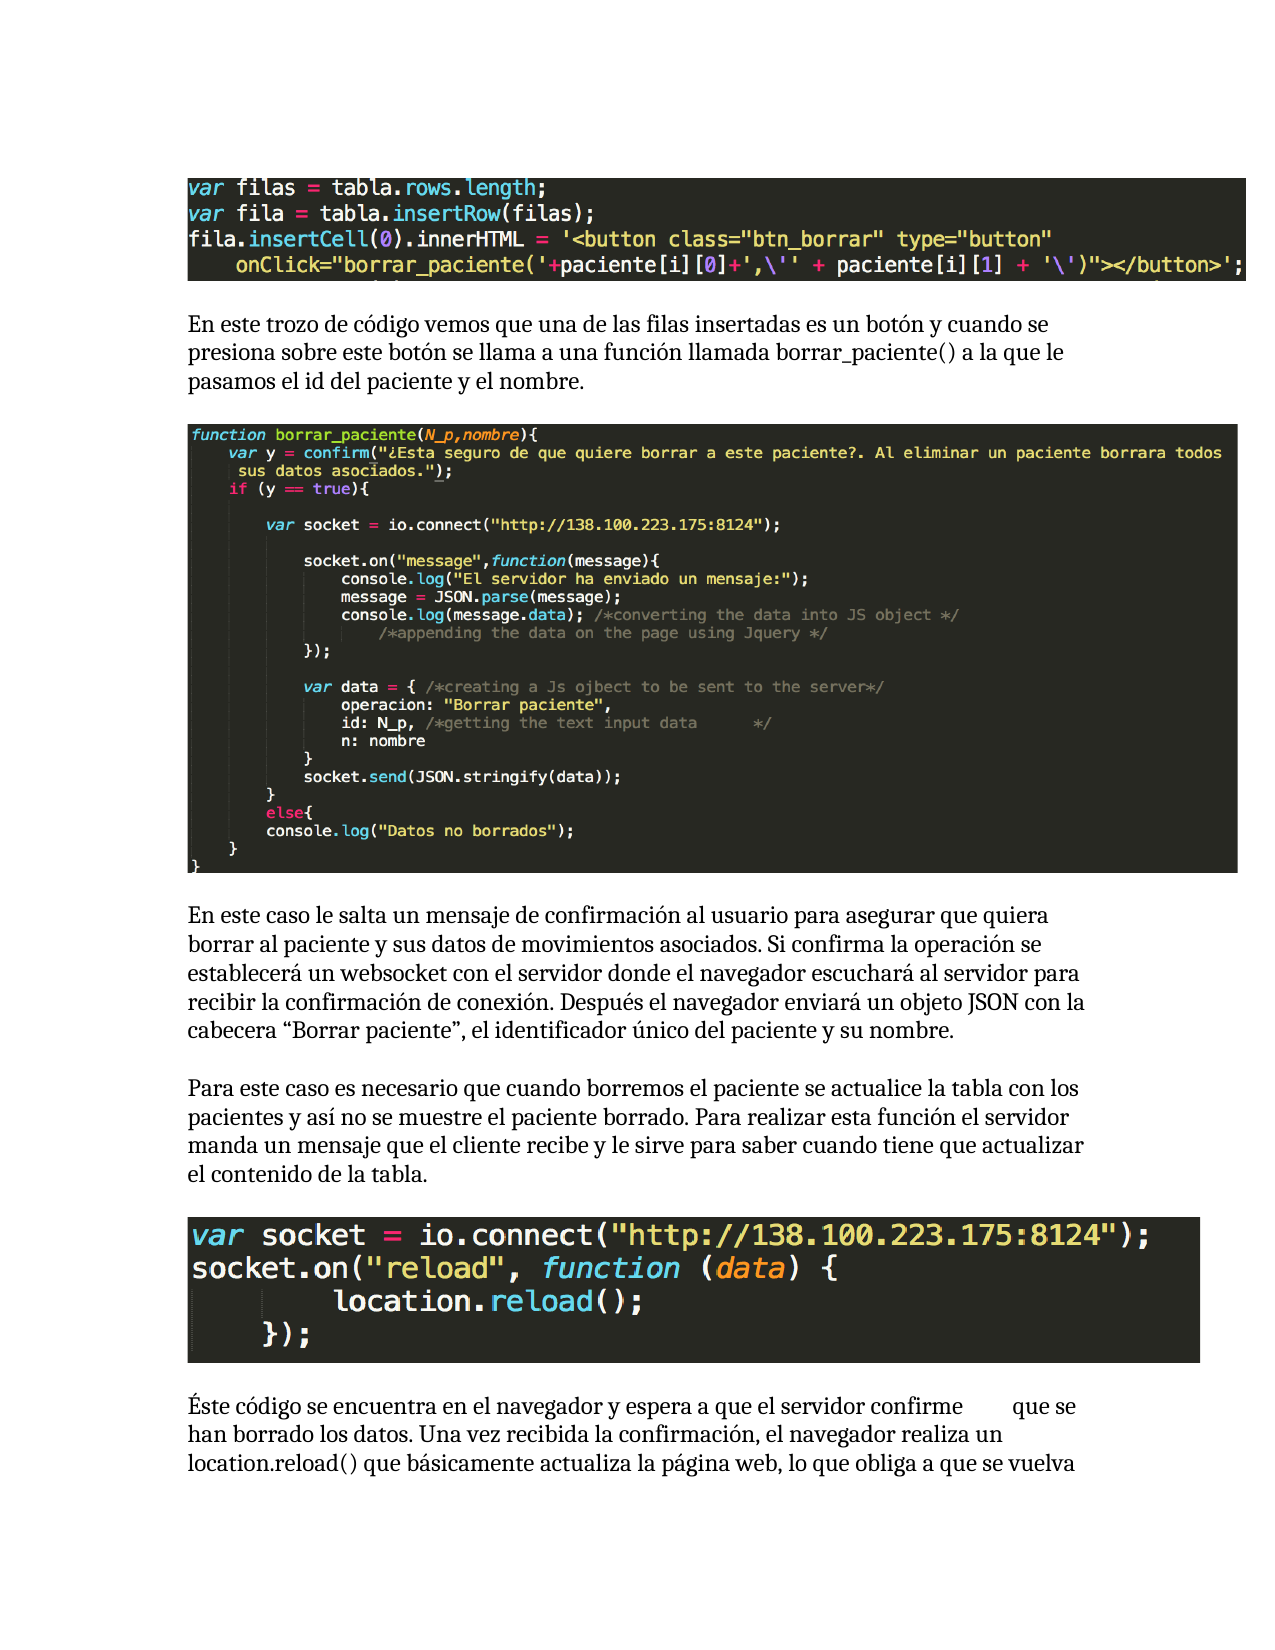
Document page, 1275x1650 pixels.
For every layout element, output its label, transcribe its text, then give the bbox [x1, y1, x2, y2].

text En este trozo de código vemos que una de las filas insertadas es un botón y cuando se presiona sobre este botón se llama a una función llamada borrar_paciente() a la que le pasamos el id del paciente y el nombre. [187, 309, 1087, 396]
picture [187, 1217, 1200, 1363]
picture [187, 424, 1238, 873]
text En este caso le salta un mensaje de confirmación al usuario para asegurar que quiera borrar al paciente y sus datos de movimientos asociados. Si confirma la operación se establecerá un websocket con el servidor donde el navegador escuchará al servidor para recibir la confirmación de conexión. Después el navegador enviará un objeto JSON con la cabecera “Borrar paciente”, el identificador único del paciente y su nombre. [187, 901, 1087, 1045]
text Para este caso es necesario que cuando borremos el paciente se actualice la tabla con los pacientes y así no se muestre el paciente borrado. Para realizar esta función el servidor manda un mensaje que el cliente recibe y le sirve para saber cuando tiene que actualizar el contenido de la tabla. [187, 1074, 1087, 1189]
picture [187, 178, 1246, 281]
